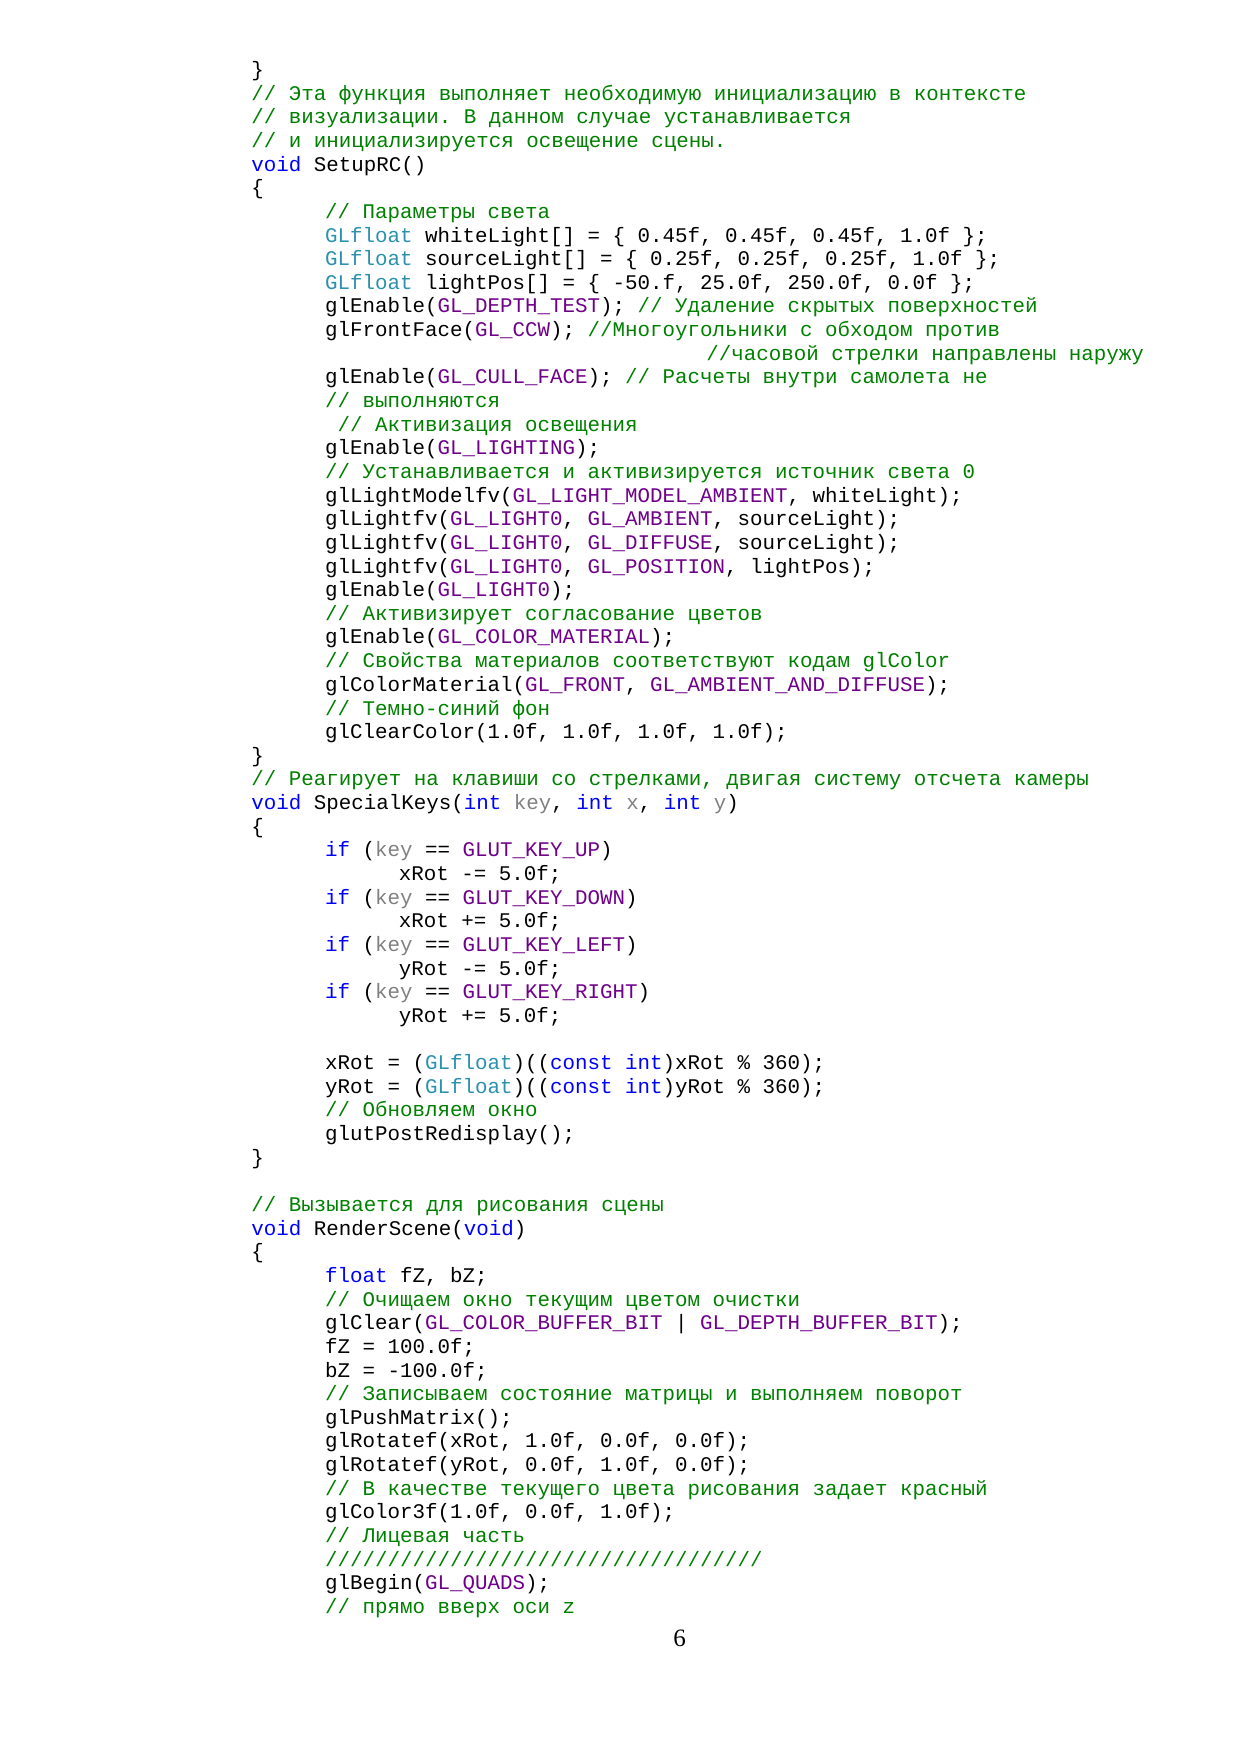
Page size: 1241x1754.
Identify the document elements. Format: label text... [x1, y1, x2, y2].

text // и инициализируется освещение сцены. [177, 130, 1181, 154]
text // Реагирует на клавиши со стрелками, двигая систему отсчета камеры [177, 768, 1181, 792]
text bZ = -100.0f; [177, 1359, 1181, 1383]
text // Устанавливается и активизируется источник света 0 [177, 461, 1181, 485]
text GLfloat whiteLight[] = { 0.45f, 0.45f, 0.45f, 1.0f }; [177, 224, 1181, 248]
text //часовой стрелки направлены наружу [177, 343, 1181, 366]
text glColorMaterial(GL_FRONT, GL_AMBIENT_AND_DIFFUSE); [177, 674, 1181, 697]
text xRot = (GLfloat)((const int)xRot % 360); [177, 1052, 1181, 1076]
text if (key == GLUT_KEY_LEFT) [177, 934, 1181, 958]
text { [177, 816, 1181, 839]
text glLightfv(GL_LIGHT0, GL_DIFFUSE, sourceLight); [177, 532, 1181, 556]
text // В качестве текущего цвета рисования задает красный [177, 1478, 1181, 1501]
text // визуализации. В данном случае устанавливается [177, 106, 1181, 130]
text // Активизация освещения [177, 414, 1181, 437]
text xRot -= 5.0f; [177, 863, 1181, 887]
text // Активизирует согласование цветов [177, 603, 1181, 627]
text glRotatef(xRot, 1.0f, 0.0f, 0.0f); [177, 1431, 1181, 1454]
text // Очищаем окно текущим цветом очистки [177, 1289, 1181, 1312]
text yRot -= 5.0f; [177, 958, 1181, 981]
text yRot = (GLfloat)((const int)yRot % 360); [177, 1076, 1181, 1099]
text if (key == GLUT_KEY_RIGHT) [177, 981, 1181, 1005]
text glLightfv(GL_LIGHT0, GL_AMBIENT, sourceLight); [177, 508, 1181, 532]
text yRot += 5.0f; [177, 1005, 1181, 1028]
text // Параметры света [177, 201, 1181, 224]
text // выполняются [177, 390, 1181, 414]
text glLightfv(GL_LIGHT0, GL_POSITION, lightPos); [177, 556, 1181, 579]
text glEnable(GL_COLOR_MATERIAL); [177, 627, 1181, 650]
text glEnable(GL_CULL_FACE); // Расчеты внутри самолета не [177, 366, 1181, 390]
text glEnable(GL_LIGHT0); [177, 579, 1181, 603]
text if (key == GLUT_KEY_DOWN) [177, 887, 1181, 910]
text // прямо вверх оси z [177, 1596, 1181, 1620]
text glEnable(GL_DEPTH_TEST); // Удаление скрытых поверхностей [177, 296, 1181, 319]
text } [177, 745, 1181, 768]
text glLightModelfv(GL_LIGHT_MODEL_AMBIENT, whiteLight); [177, 485, 1181, 508]
text glBegin(GL_QUADS); [177, 1572, 1181, 1596]
text // Свойства материалов соответствуют кодам glColor [177, 650, 1181, 674]
text void SetupRC() [177, 154, 1181, 177]
text { [177, 1241, 1181, 1265]
text glPushMatrix(); [177, 1407, 1181, 1431]
text // Обновляем окно [177, 1099, 1181, 1123]
text glFrontFace(GL_CCW); //Многоугольники с обходом против [177, 319, 1181, 343]
text glClearColor(1.0f, 1.0f, 1.0f, 1.0f); [177, 721, 1181, 745]
text void SpecialKeys(int key, int x, int y) [177, 792, 1181, 816]
text fZ = 100.0f; [177, 1336, 1181, 1359]
text { [177, 177, 1181, 201]
text } [177, 59, 1181, 83]
text // Записываем состояние матрицы и выполняем поворот [177, 1383, 1181, 1407]
text // Эта функция выполняет необходимую инициализацию в контексте [177, 83, 1181, 106]
text // Вызывается для рисования сцены [177, 1194, 1181, 1218]
text // Темно-синий фон [177, 697, 1181, 721]
text glRotatef(yRot, 0.0f, 1.0f, 0.0f); [177, 1454, 1181, 1478]
text glClear(GL_COLOR_BUFFER_BIT | GL_DEPTH_BUFFER_BIT); [177, 1312, 1181, 1336]
text GLfloat sourceLight[] = { 0.25f, 0.25f, 0.25f, 1.0f }; [177, 248, 1181, 272]
text xRot += 5.0f; [177, 910, 1181, 934]
text float fZ, bZ; [177, 1265, 1181, 1289]
text /////////////////////////////////// [177, 1549, 1181, 1572]
text glEnable(GL_LIGHTING); [177, 437, 1181, 461]
text // Лицевая часть [177, 1525, 1181, 1549]
text if (key == GLUT_KEY_UP) [177, 839, 1181, 863]
text glColor3f(1.0f, 0.0f, 1.0f); [177, 1501, 1181, 1525]
text void RenderScene(void) [177, 1218, 1181, 1241]
text GLfloat lightPos[] = { -50.f, 25.0f, 250.0f, 0.0f }; [177, 272, 1181, 296]
text glutPostRedisplay(); [177, 1123, 1181, 1147]
text } [177, 1147, 1181, 1170]
